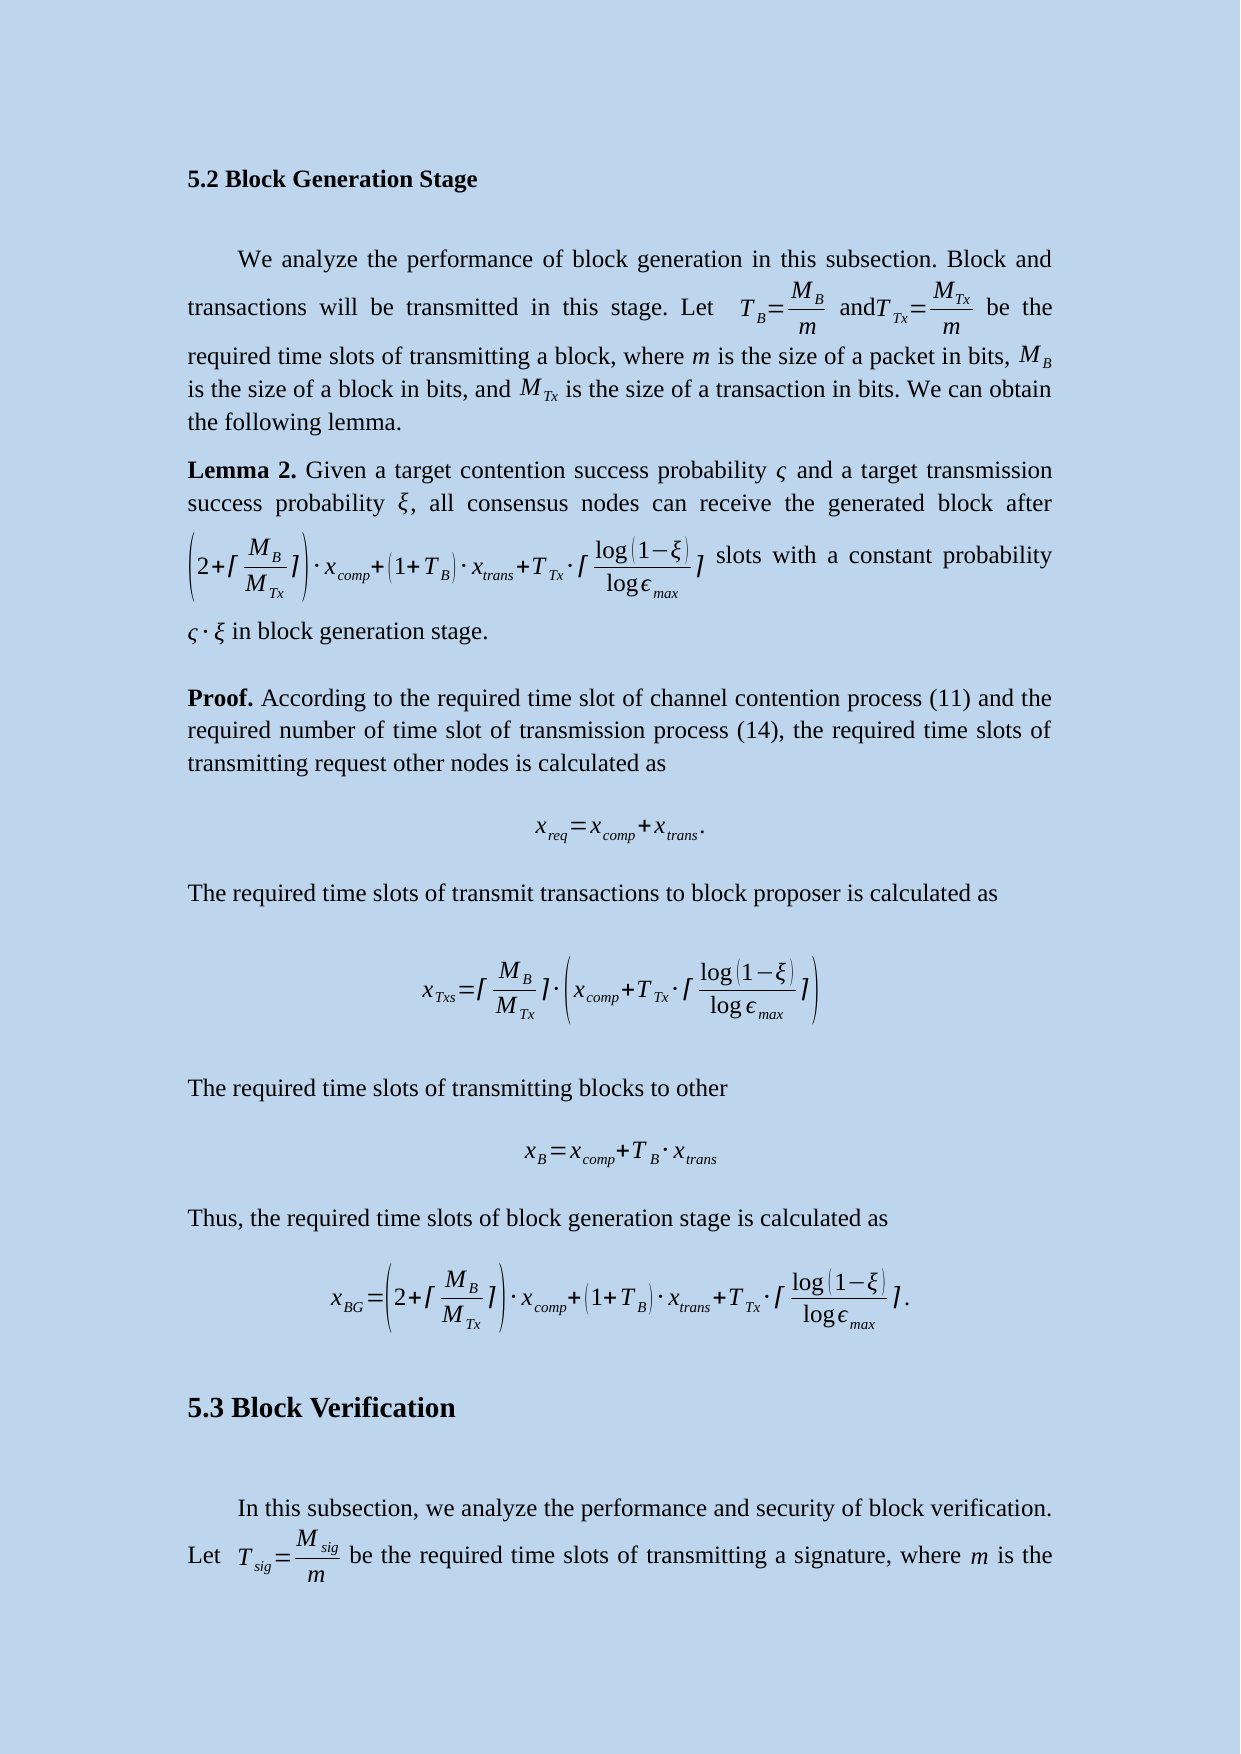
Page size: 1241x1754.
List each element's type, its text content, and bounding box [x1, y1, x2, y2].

text Thus, the required time slots of block generation stage is calculated as [187, 1201, 1053, 1234]
subtitle 5.3 Block Verification [187, 1374, 1053, 1439]
text The required time slots of transmitting blocks to other [187, 1071, 1053, 1104]
text The required time slots of transmit transactions to block proposer is calculated as [187, 876, 1053, 909]
subtitle 5.2 Block Generation Stage [187, 162, 1053, 194]
text We analyze the performance of block generation in this subsection. Block and transactions will be transmitted in this stage. Let and be the required time slots of transmitting a block, where is the size of a packet in bits, is the size of a block in bits, and is the size of a transaction in bits. We can obtain the following lemma. [187, 242, 1053, 437]
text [187, 1491, 1053, 1589]
text Lemma 2. Given a target contention success probability and a target transmission success probability , all consensus nodes can receive the generated block after slots with a constant probability in block generation stage. [187, 454, 1053, 649]
text Proof. According to the required time slot of channel contention process (11) and the required number of time slot of transmission process (14), the required time slots of transmitting request other nodes is calculated as [187, 681, 1053, 779]
